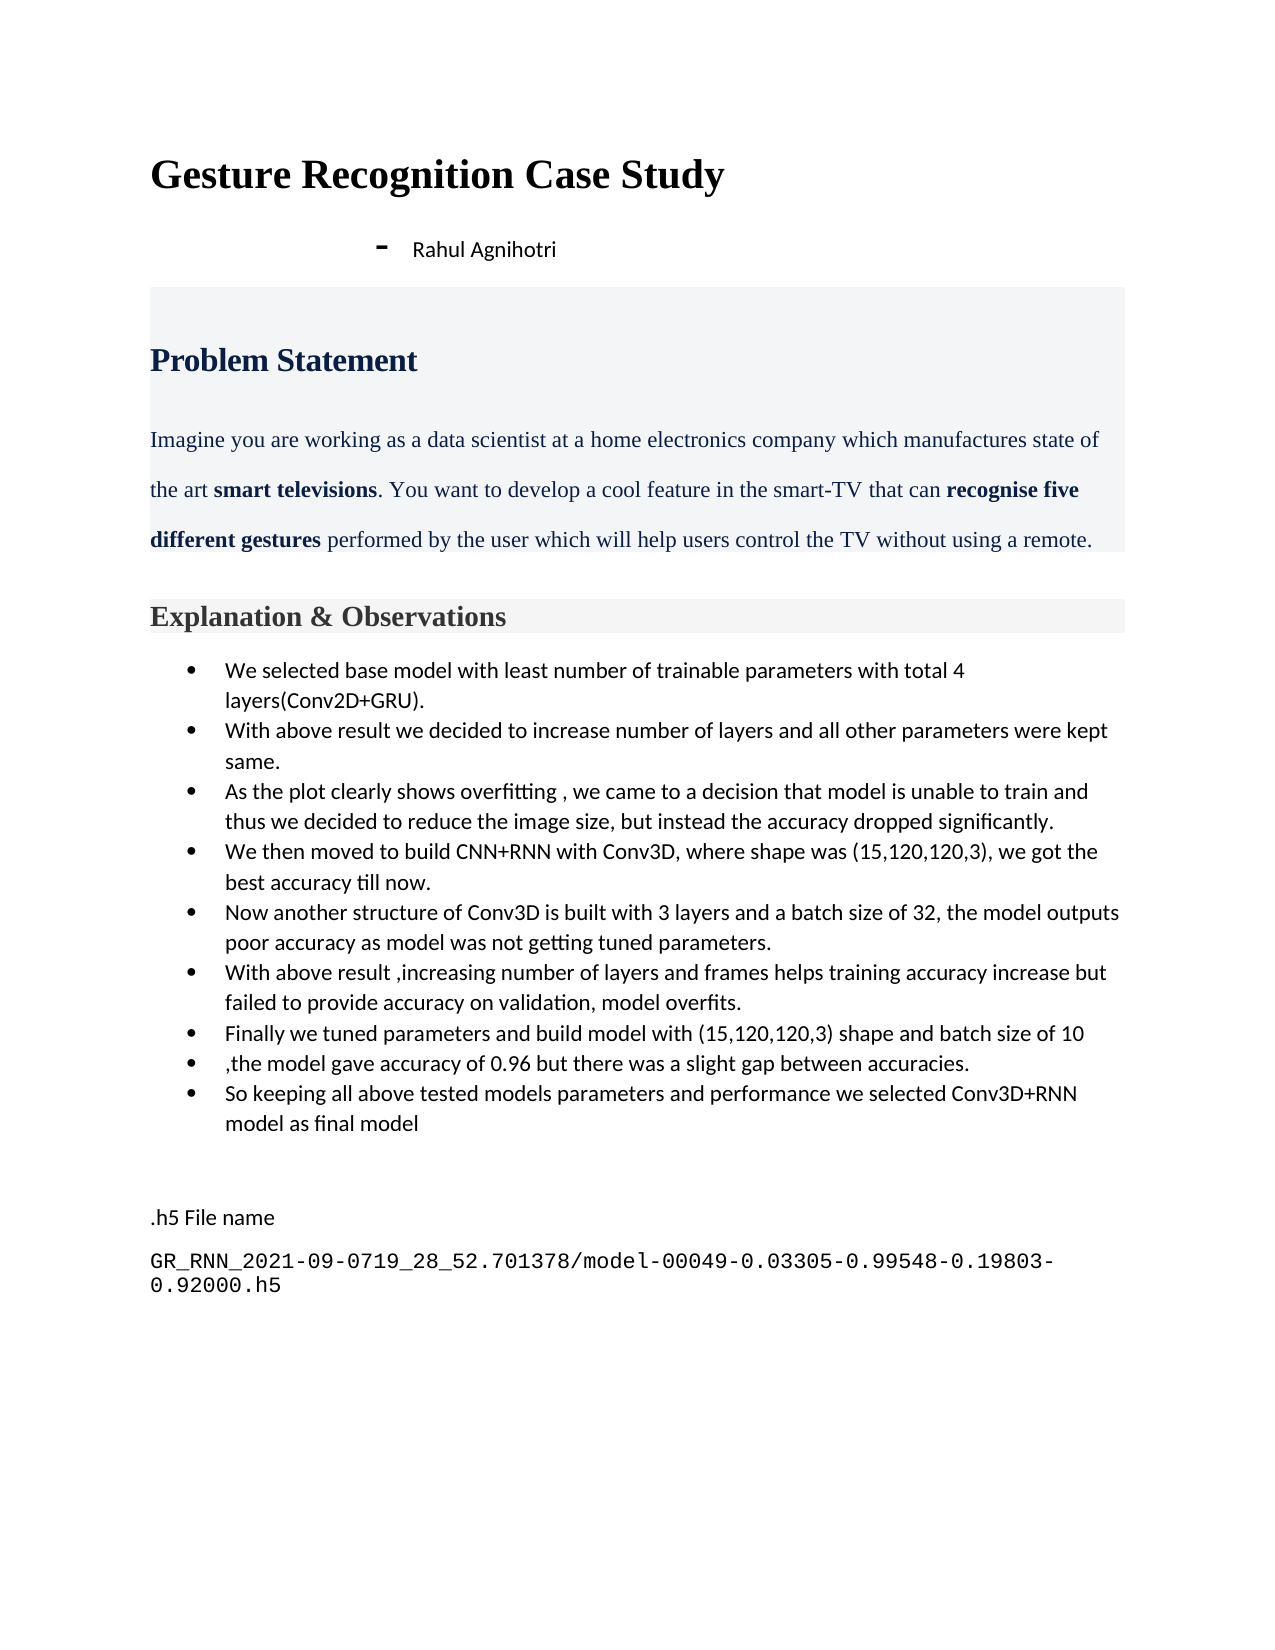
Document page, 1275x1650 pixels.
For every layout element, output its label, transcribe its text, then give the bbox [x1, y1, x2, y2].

list Finally we tuned parameters and build model with (15,120,120,3) shape and batch size of 10 [187, 1019, 1125, 1047]
list Rahul Agnihotri [375, 218, 1125, 266]
list We selected base model with least number of trainable parameters with total 4 layers(Conv2D+GRU). [187, 656, 1125, 714]
list As the plot clearly shows overfitting , we came to a decision that model is unable to train and thus we decided to reduce the image size, but instead the accuracy dropped significantly. [187, 777, 1125, 835]
list We then moved to build CNN+RNN with Conv3D, where shape was (15,120,120,3), we got the best accuracy till now. [187, 837, 1125, 896]
text .h5 File name [150, 1203, 1125, 1231]
list Now another structure of Conv3D is built with 3 layers and a batch size of 32, the model outputs poor accuracy as model was not getting tuned parameters. [187, 898, 1125, 956]
subtitle Explanation & Observations [150, 599, 1125, 633]
list With above result ,increasing number of layers and frames helps training accuracy increase but failed to provide accuracy on validation, model overfits. [187, 958, 1125, 1016]
list So keeping all above tested models parameters and performance we selected Conv3D+RNN model as final model [187, 1079, 1125, 1137]
subtitle Problem Statement [150, 287, 1125, 379]
text Imagine you are working as a data scientist at a home electronics company which manufactures state of the art smart televisions. You want to develop a cool feature in the smart-TV that can recognise five different gestures performed by the user which will help users control the TV without using a remote. [150, 402, 1125, 552]
text GR_RNN_2021-09-0719_28_52.701378/model-00049-0.03305-0.99548-0.19803-0.92000.h5 [150, 1250, 1125, 1299]
text Gesture Recognition Case Study [150, 150, 1125, 198]
list With above result we decided to increase number of layers and all other parameters were kept same. [187, 717, 1125, 775]
list ,the model gave accuracy of 0.96 but there was a slight gap between accuracies. [187, 1049, 1125, 1077]
